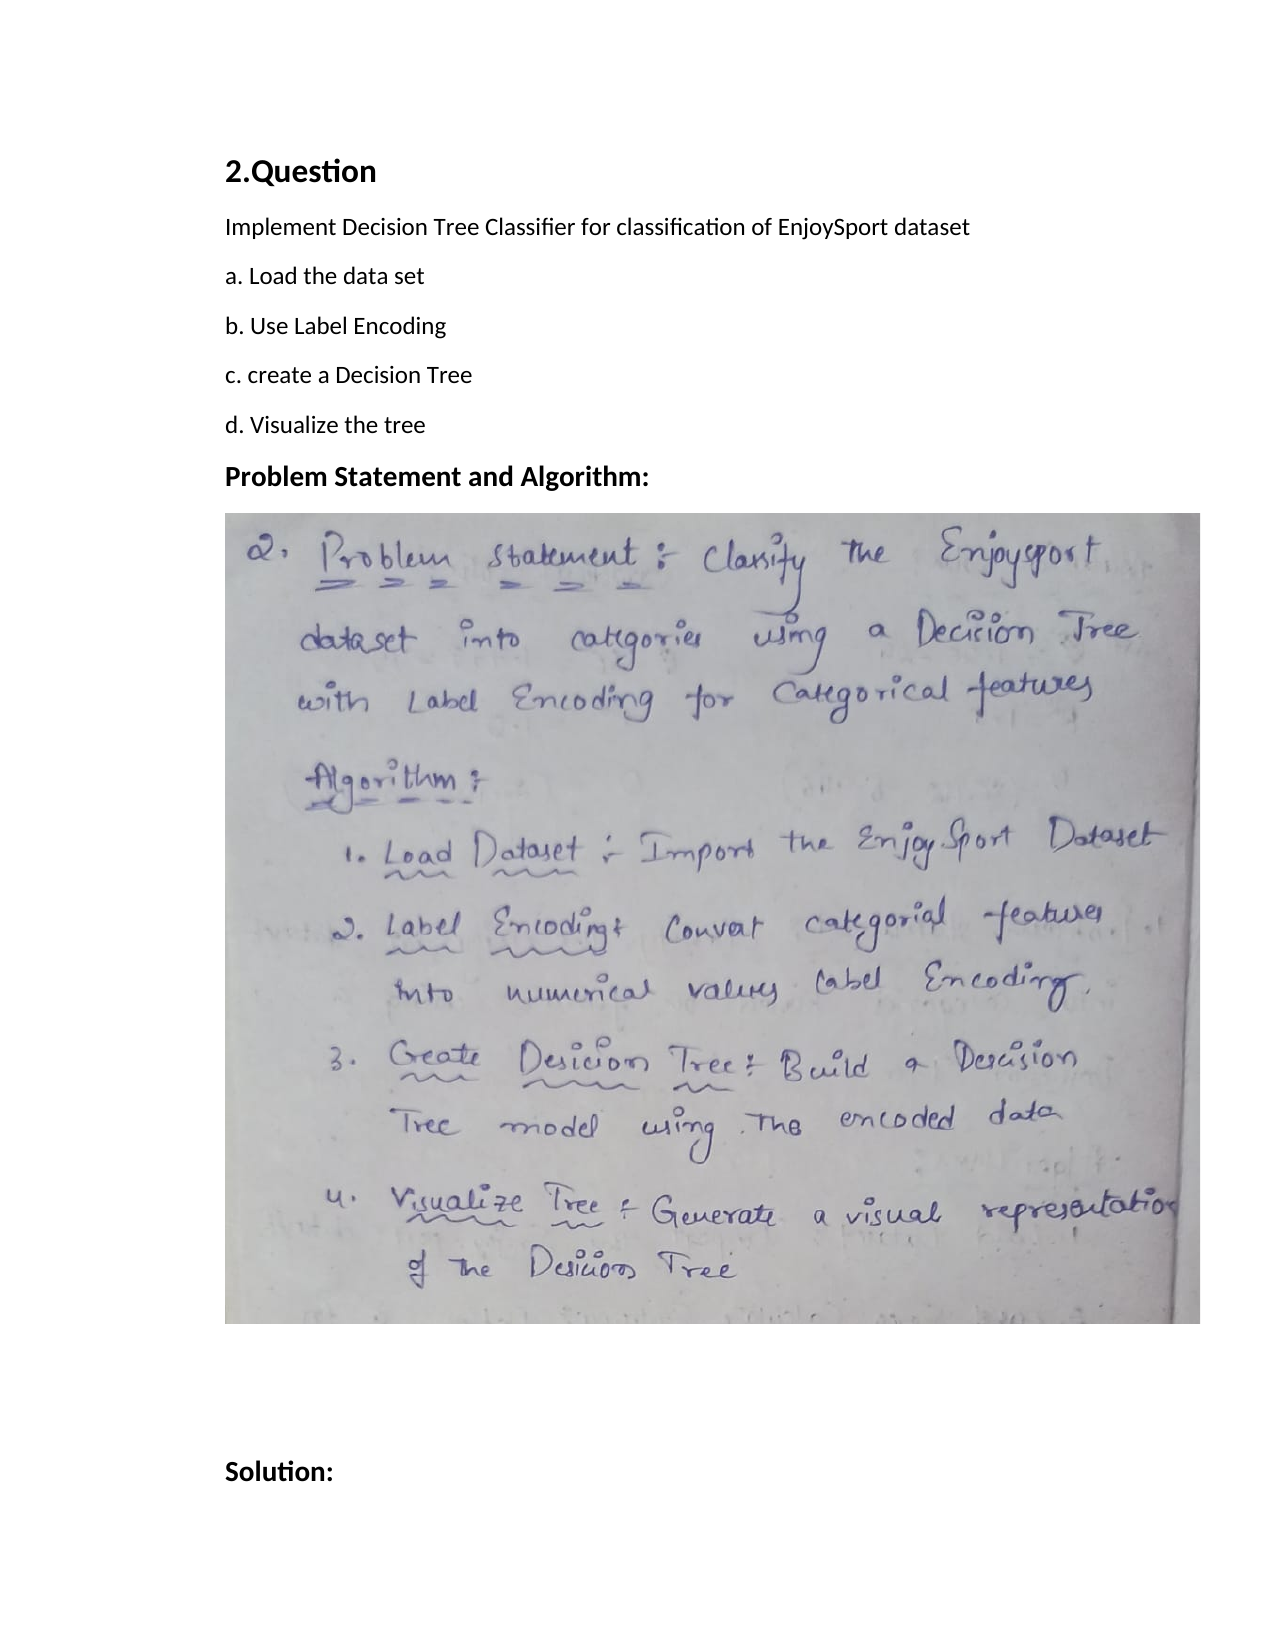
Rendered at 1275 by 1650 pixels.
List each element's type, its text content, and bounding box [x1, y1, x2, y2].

text 2.Question [225, 150, 1125, 191]
text b. Use Label Encoding [225, 310, 1125, 340]
text d. Visualize the tree [225, 409, 1125, 439]
text Implement Decision Tree Classifier for classification of EnjoySport dataset [225, 211, 1125, 241]
text c. create a Decision Tree [225, 359, 1125, 390]
text Problem Statement and Algorithm: [225, 458, 1125, 494]
text Solution: [225, 1453, 1125, 1489]
picture [225, 513, 1200, 1324]
text a. Load the data set [225, 260, 1125, 291]
